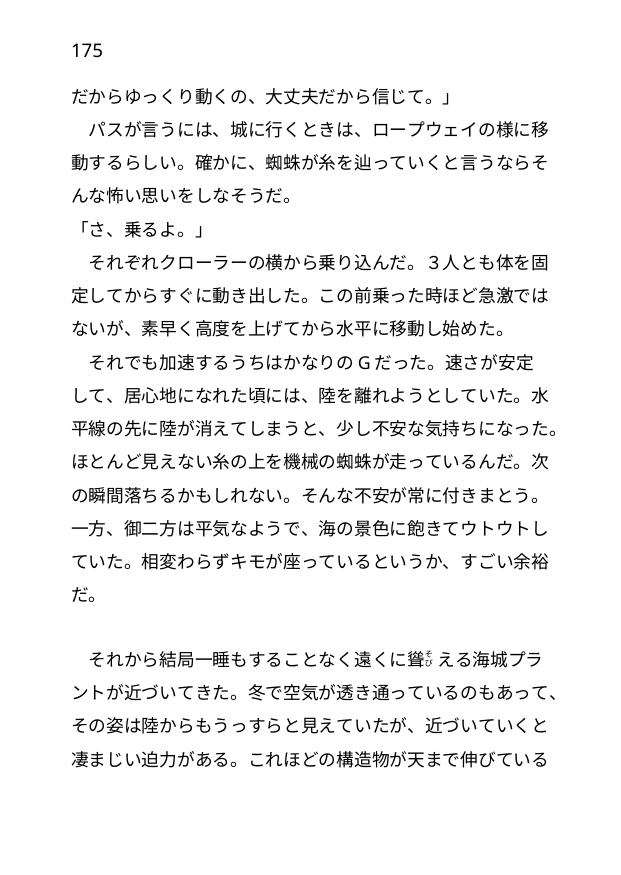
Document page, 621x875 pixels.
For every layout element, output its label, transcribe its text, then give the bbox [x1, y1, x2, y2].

text それでも加速するうちはかなりのGだった。速さが安定して、居心地になれた頃には、陸を離れようとしていた。水平線の先に陸が消えてしまうと、少し不安な気持ちになった。ほとんど見えない糸の上を機械の蜘蛛が走っているんだ。次の瞬間落ちるかもしれない。そんな不安が常に付きまとう。一方、御二方は平気なようで、海の景色に飽きてウトウトしていた。相変わらずキモが座っているというか、すごい余裕だ。 [71, 348, 549, 607]
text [71, 83, 549, 108]
text 「さ、乗るよ。」 [71, 216, 549, 241]
text パスが言うには、城に行くときは、ロープウェイの様に移動するらしい。確かに、蜘蛛が糸を辿っていくと言うならそんな怖い思いをしなそうだ。 [71, 116, 549, 208]
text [71, 646, 549, 771]
text それぞれクローラーの横から乗り込んだ。３人とも体を固定してからすぐに動き出した。この前乗った時ほど急激ではないが、素早く高度を上げてから水平に移動し始めた。 [71, 249, 549, 341]
